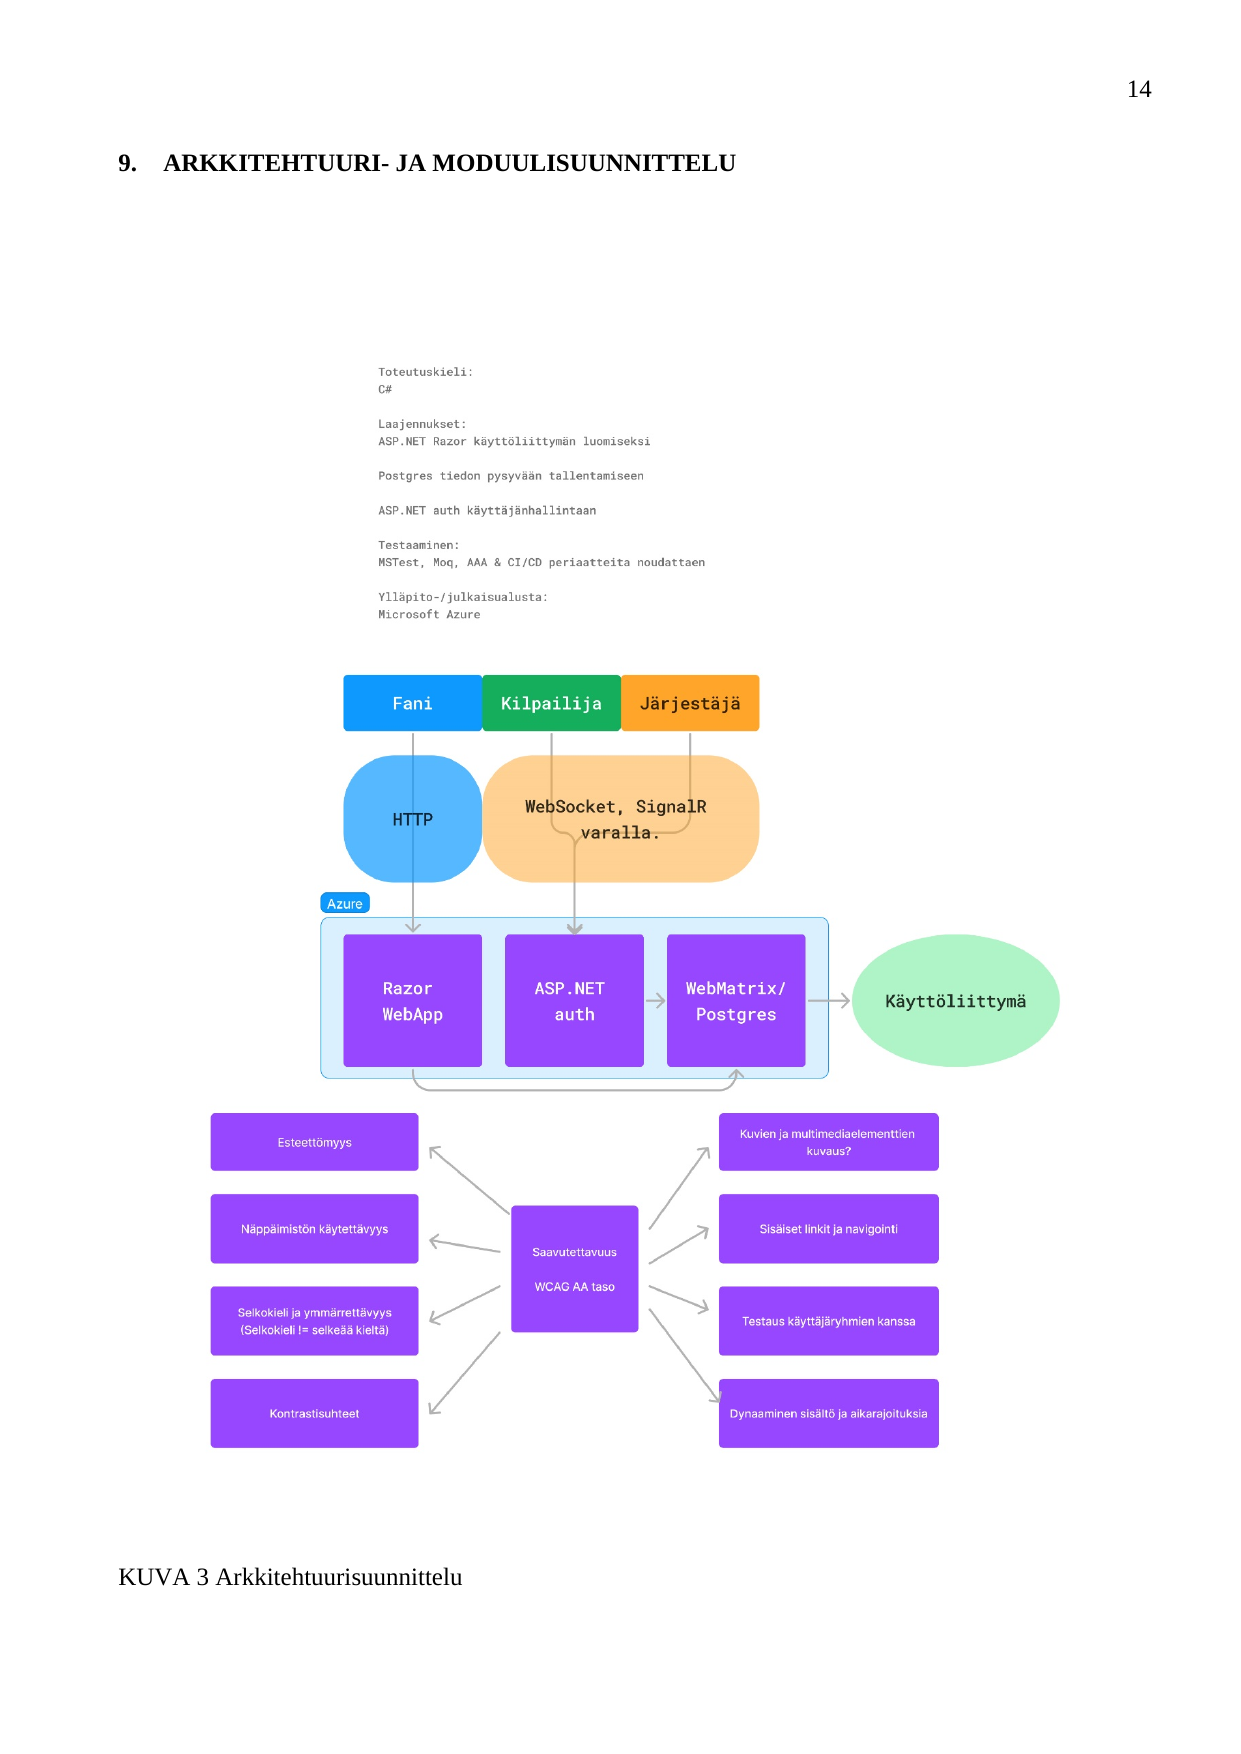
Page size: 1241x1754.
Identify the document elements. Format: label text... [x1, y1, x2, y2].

subtitle ARKKITEHTUURI- ja moduulisuunnittelu [118, 148, 1152, 176]
text KUVA 3 Arkkitehtuurisuunnittelu [118, 1562, 1152, 1591]
picture [118, 274, 1152, 1540]
